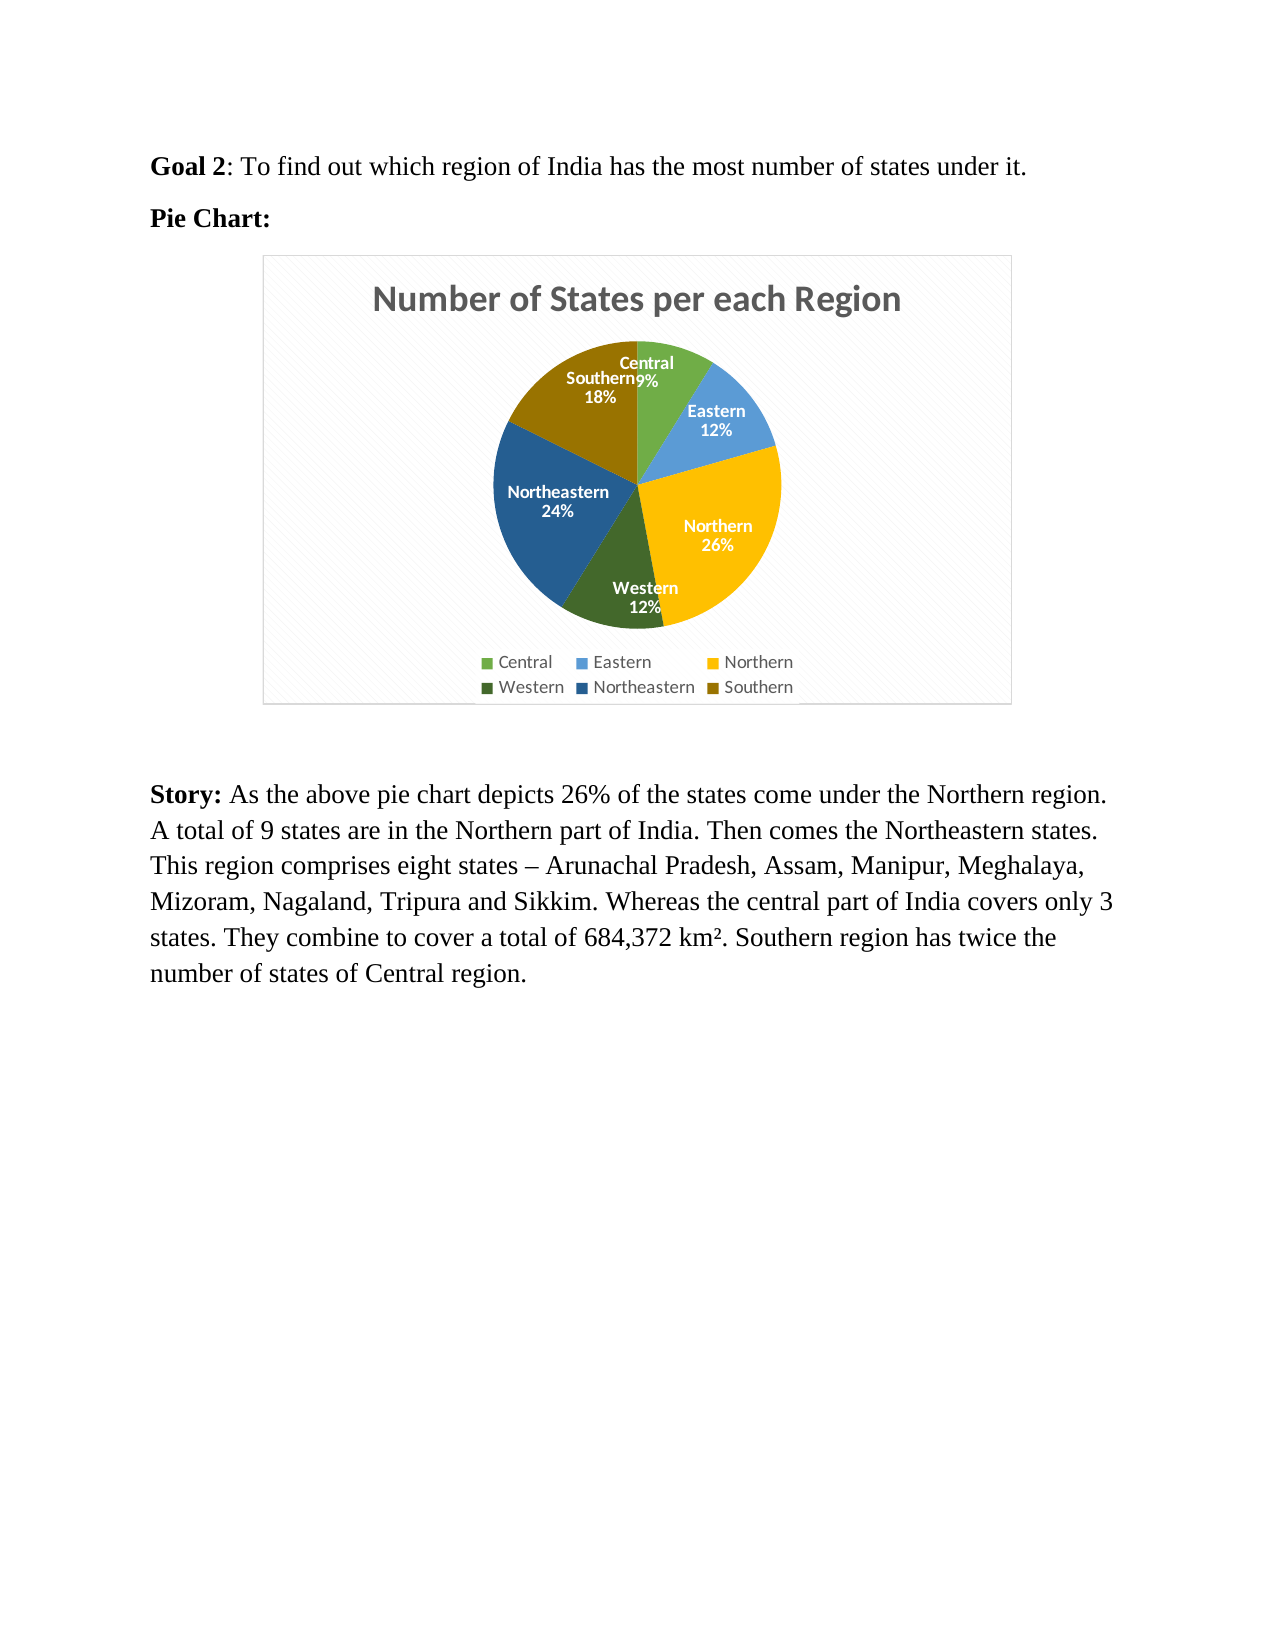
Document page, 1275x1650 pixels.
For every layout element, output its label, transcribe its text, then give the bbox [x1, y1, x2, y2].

text Pie Chart: [150, 202, 1125, 233]
text Goal 2: To find out which region of India has the most number of states under it. [150, 150, 1125, 181]
text Story: As the above pie chart depicts 26% of the states come under the Northern region. A total of 9 states are in the Northern part of India. Then comes the Northeastern states. This region comprises eight states – Arunachal Pradesh, Assam, Manipur, Meghalaya, Mizoram, Nagaland, Tripura and Sikkim. Whereas the central part of India covers only 3 states. They combine to cover a total of 684,372 km². Southern region has twice the number of states of Central region. [150, 778, 1125, 988]
